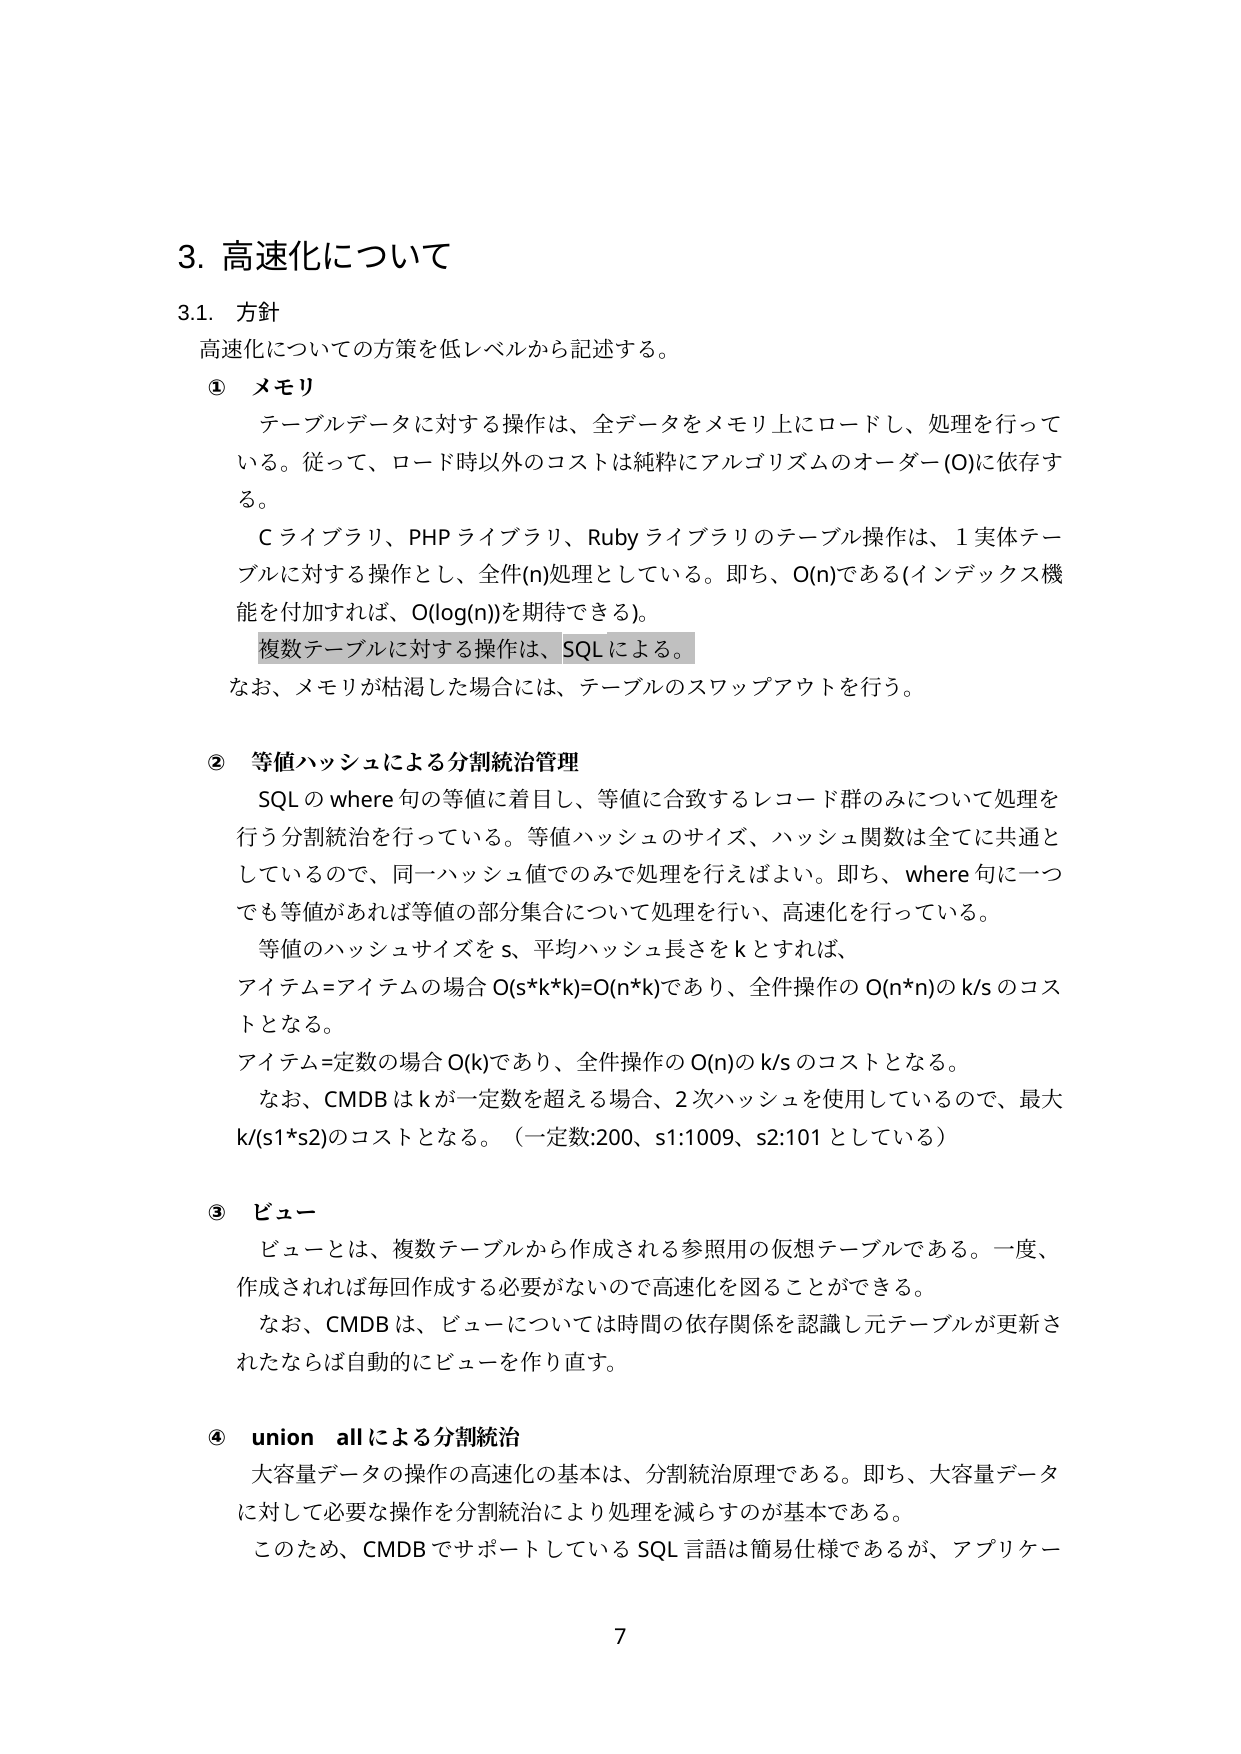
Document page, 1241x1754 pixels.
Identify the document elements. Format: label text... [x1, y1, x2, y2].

subtitle 高速化について [177, 217, 1063, 292]
subtitle 方針 [177, 292, 1063, 329]
text なお、CMDBはkが一定数を超える場合、2次ハッシュを使用しているので、最大k/(s1*s2)のコストとなる。（一定数:200、s1:1009、s2:101としている） [236, 1079, 1063, 1154]
text なお、CMDBは、ビューについては時間の依存関係を認識し元テーブルが更新されたならば自動的にビューを作り直す。 [236, 1304, 1063, 1379]
text ビューとは、複数テーブルから作成される参照用の仮想テーブルである。一度、作成されれば毎回作成する必要がないので高速化を図ることができる。 [236, 1229, 1063, 1304]
text アイテム=アイテムの場合O(s*k*k)=O(n*k)であり、全件操作のO(n*n)のk/sのコストとなる。 [236, 967, 1063, 1042]
list 等値ハッシュによる分割統治管理 [207, 742, 1063, 779]
text アイテム=定数の場合O(k)であり、全件操作のO(n)のk/sのコストとなる。 [236, 1042, 1063, 1079]
text 等値のハッシュサイズをs、平均ハッシュ長さをkとすれば、 [236, 929, 1063, 967]
text なお、メモリが枯渇した場合には、テーブルのスワップアウトを行う。 [177, 667, 1063, 704]
text SQLのwhere句の等値に着目し、等値に合致するレコード群のみについて処理を行う分割統治を行っている。等値ハッシュのサイズ、ハッシュ関数は全てに共通としているので、同一ハッシュ値でのみで処理を行えばよい。即ち、where句に一つでも等値があれば等値の部分集合について処理を行い、高速化を行っている。 [236, 779, 1063, 929]
text 大容量データの操作の高速化の基本は、分割統治原理である。即ち、大容量データに対して必要な操作を分割統治により処理を減らすのが基本である。 [236, 1454, 1063, 1529]
text 複数テーブルに対する操作は、SQLによる。 [236, 629, 1063, 667]
list ビュー [207, 1192, 1063, 1229]
text Cライブラリ、PHPライブラリ、Rubyライブラリのテーブル操作は、１実体テーブルに対する操作とし、全件(n)処理としている。即ち、O(n)である(インデックス機能を付加すれば、O(log(n))を期待できる)。 [236, 517, 1063, 629]
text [236, 1529, 1063, 1567]
text テーブルデータに対する操作は、全データをメモリ上にロードし、処理を行っている。従って、ロード時以外のコストは純粋にアルゴリズムのオーダー(O)に依存する。 [236, 404, 1063, 517]
text 高速化についての方策を低レベルから記述する。 [177, 329, 1063, 367]
list メモリ [207, 367, 1063, 404]
list union allによる分割統治 [207, 1417, 1063, 1454]
